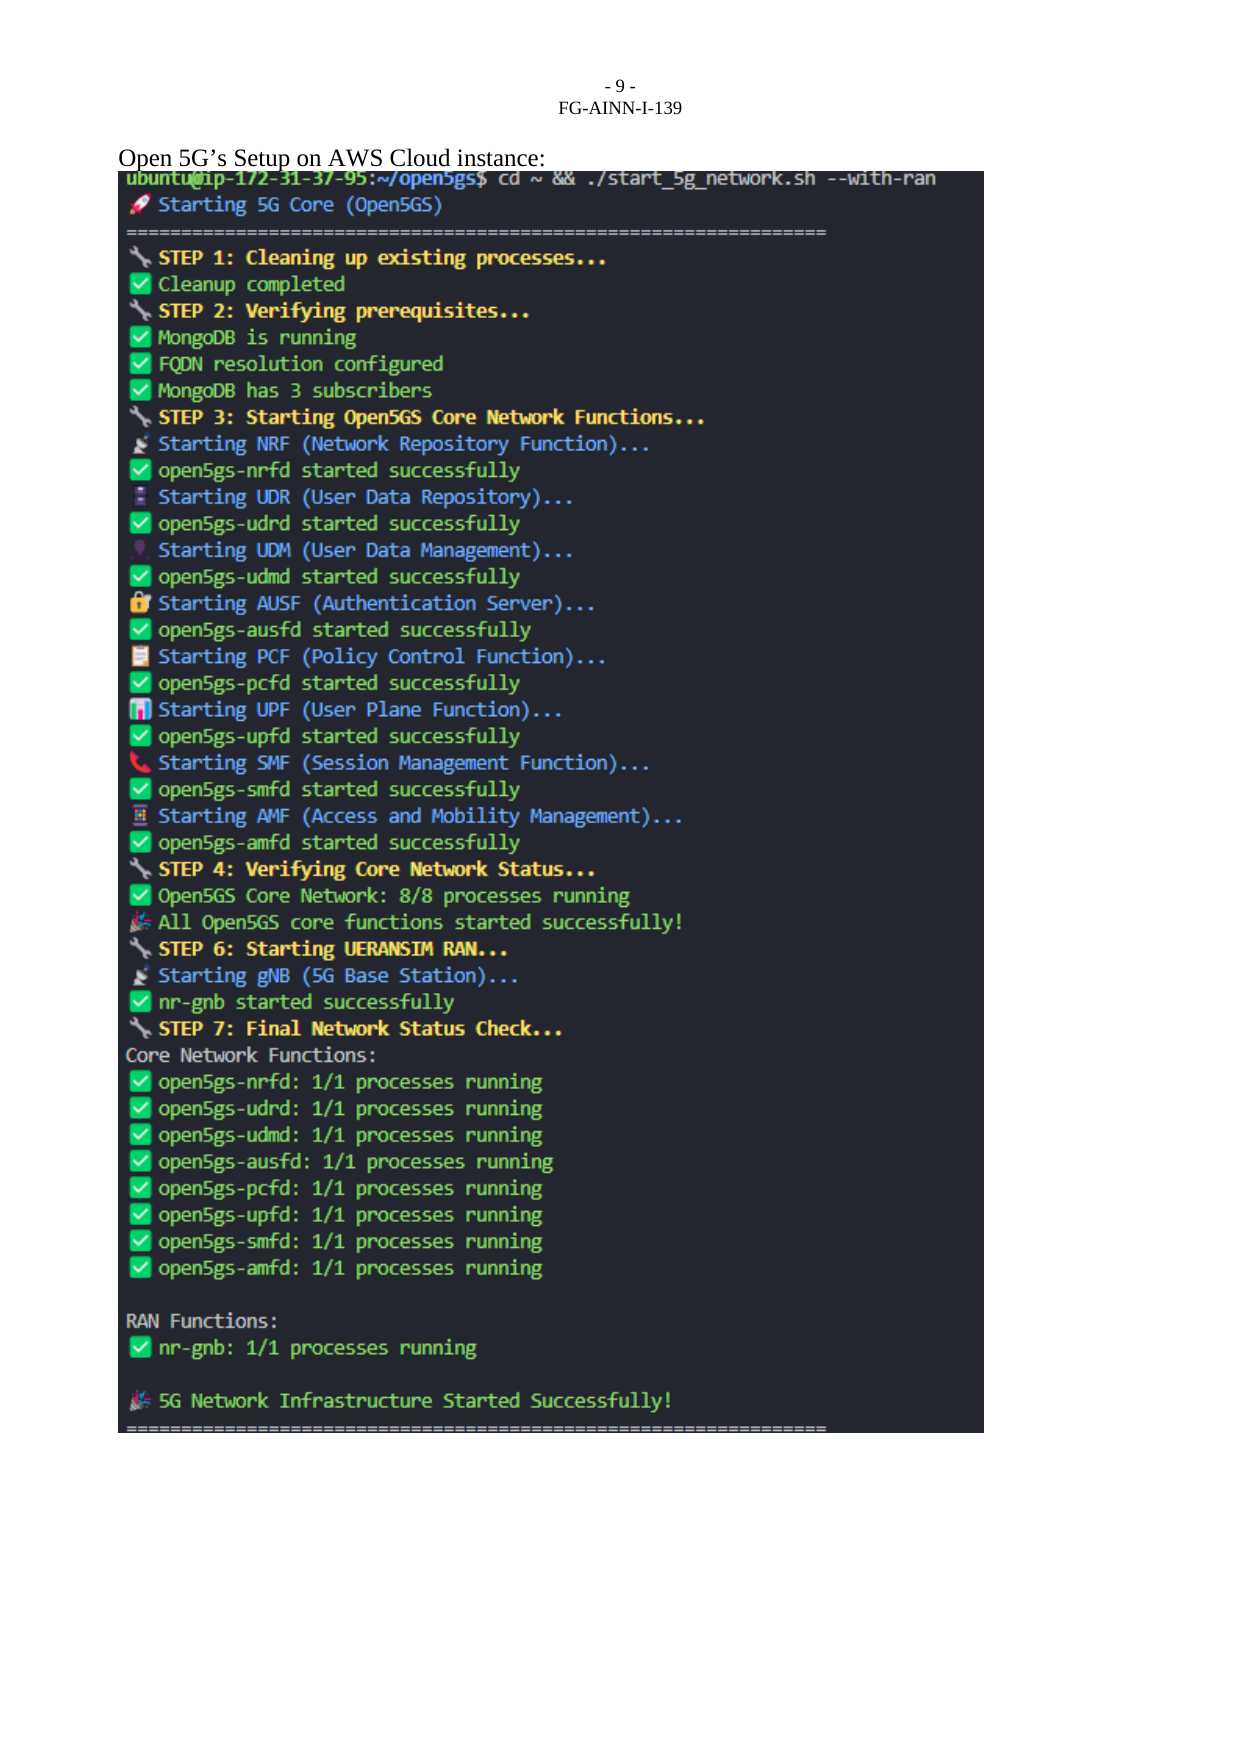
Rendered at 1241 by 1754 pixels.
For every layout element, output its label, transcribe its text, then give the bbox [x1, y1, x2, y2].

picture [118, 171, 984, 1433]
